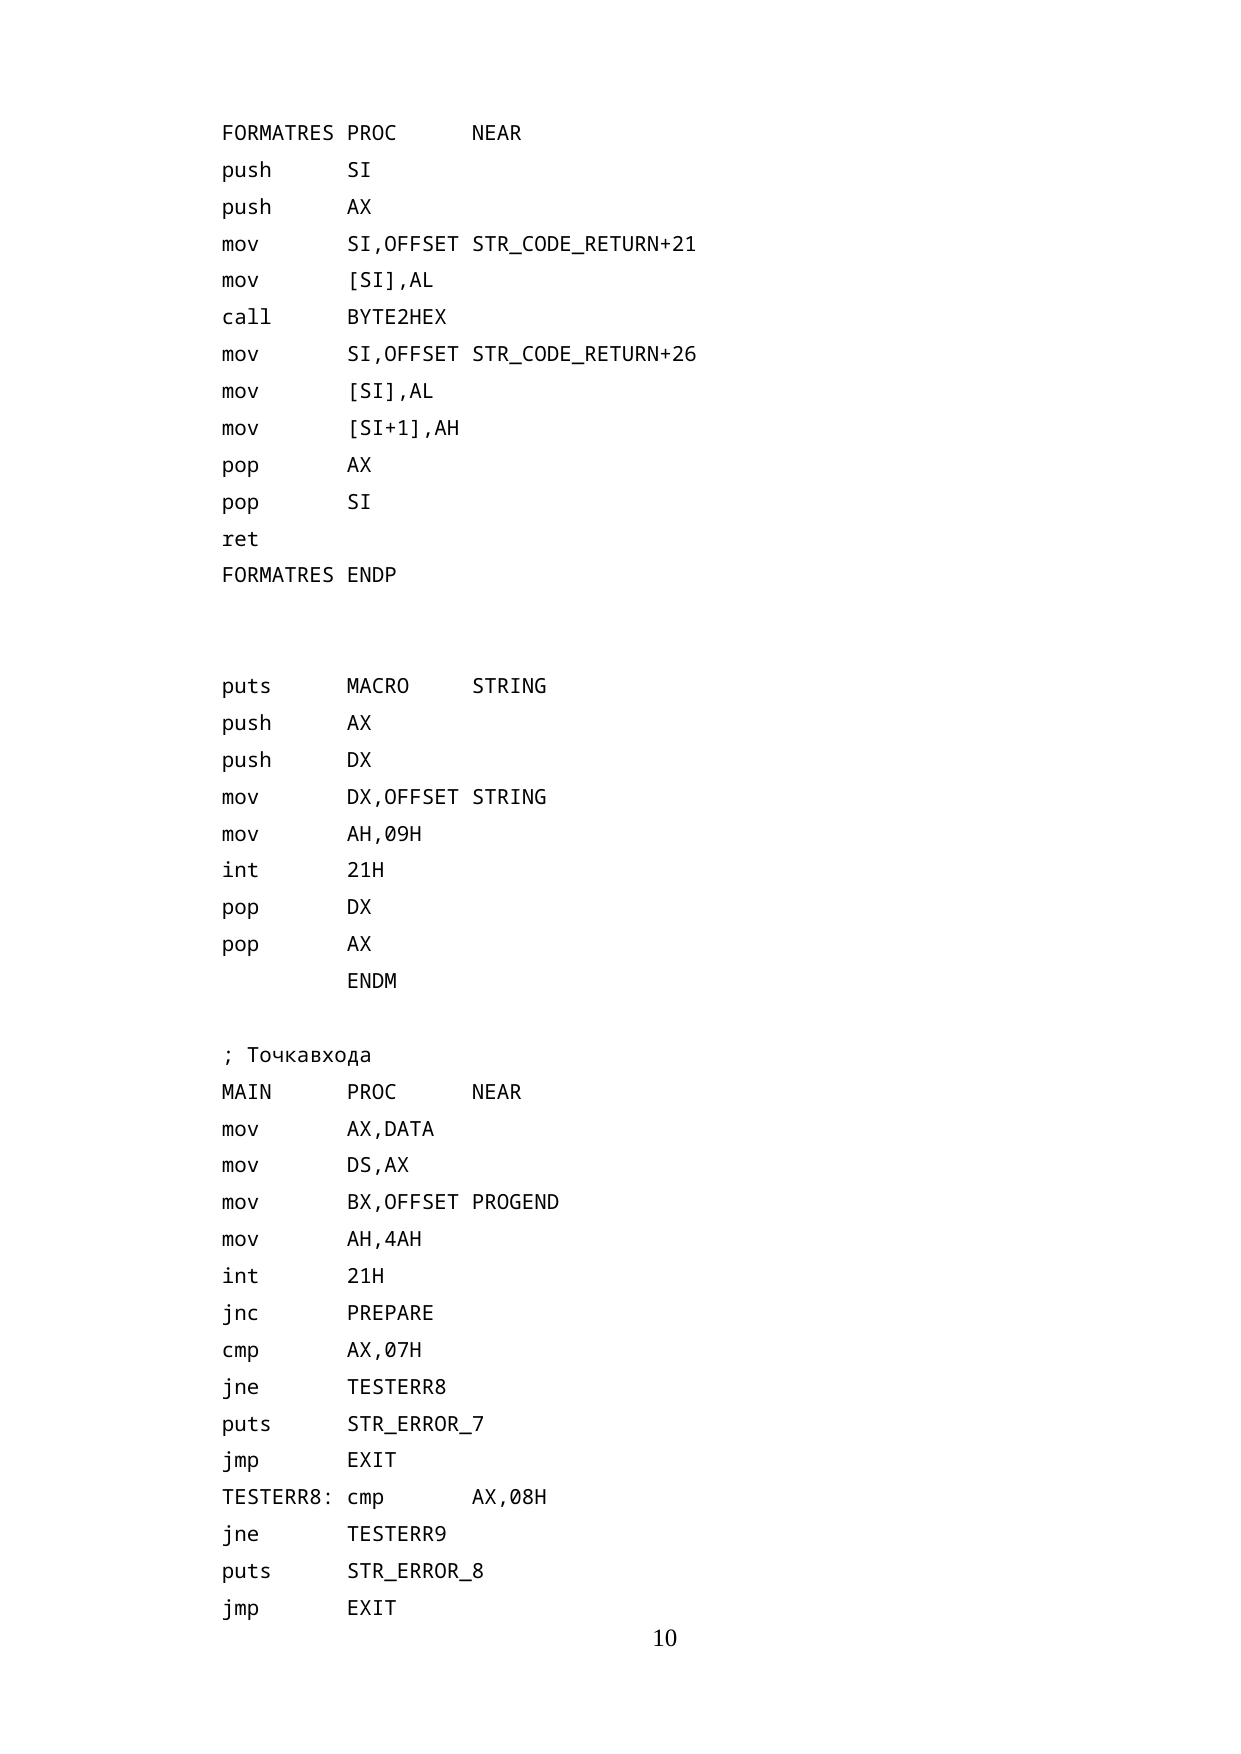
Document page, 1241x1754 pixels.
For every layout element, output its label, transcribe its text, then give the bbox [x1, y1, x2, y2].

text push AX [148, 708, 1181, 737]
text FORMATRES ENDP [148, 561, 1181, 589]
text TESTERR8: cmp AX,08H [148, 1482, 1181, 1511]
text jmp EXIT [148, 1446, 1181, 1474]
text mov [SI],AL [148, 266, 1181, 294]
text ; Точкавхода [148, 1040, 1181, 1068]
text mov AH,4AH [148, 1224, 1181, 1253]
text pop AX [148, 929, 1181, 958]
text ENDM [148, 966, 1181, 995]
text mov DS,AX [148, 1151, 1181, 1179]
text pop SI [148, 487, 1181, 515]
text mov [SI+1],AH [148, 413, 1181, 442]
text push SI [148, 155, 1181, 183]
text int 21H [148, 856, 1181, 884]
text jnc PREPARE [148, 1298, 1181, 1327]
text mov AX,DATA [148, 1114, 1181, 1142]
text cmp AX,07H [148, 1335, 1181, 1363]
text FORMATRES PROC NEAR [148, 118, 1181, 147]
text pop DX [148, 892, 1181, 921]
text mov DX,OFFSET STRING [148, 782, 1181, 810]
text puts STR_ERROR_7 [148, 1409, 1181, 1437]
text puts STR_ERROR_8 [148, 1556, 1181, 1585]
text call BYTE2HEX [148, 302, 1181, 331]
text push DX [148, 745, 1181, 773]
text mov BX,OFFSET PROGEND [148, 1187, 1181, 1216]
text mov AH,09H [148, 819, 1181, 847]
text mov SI,OFFSET STR_CODE_RETURN+26 [148, 339, 1181, 368]
text int 21H [148, 1261, 1181, 1290]
text puts MACRO STRING [148, 671, 1181, 700]
text MAIN PROC NEAR [148, 1077, 1181, 1105]
text mov SI,OFFSET STR_CODE_RETURN+21 [148, 229, 1181, 257]
text push AX [148, 192, 1181, 220]
text mov [SI],AL [148, 376, 1181, 405]
text pop AX [148, 450, 1181, 478]
text ret [148, 524, 1181, 552]
text jne TESTERR9 [148, 1519, 1181, 1548]
text jmp EXIT [148, 1593, 1181, 1622]
text jne TESTERR8 [148, 1372, 1181, 1400]
